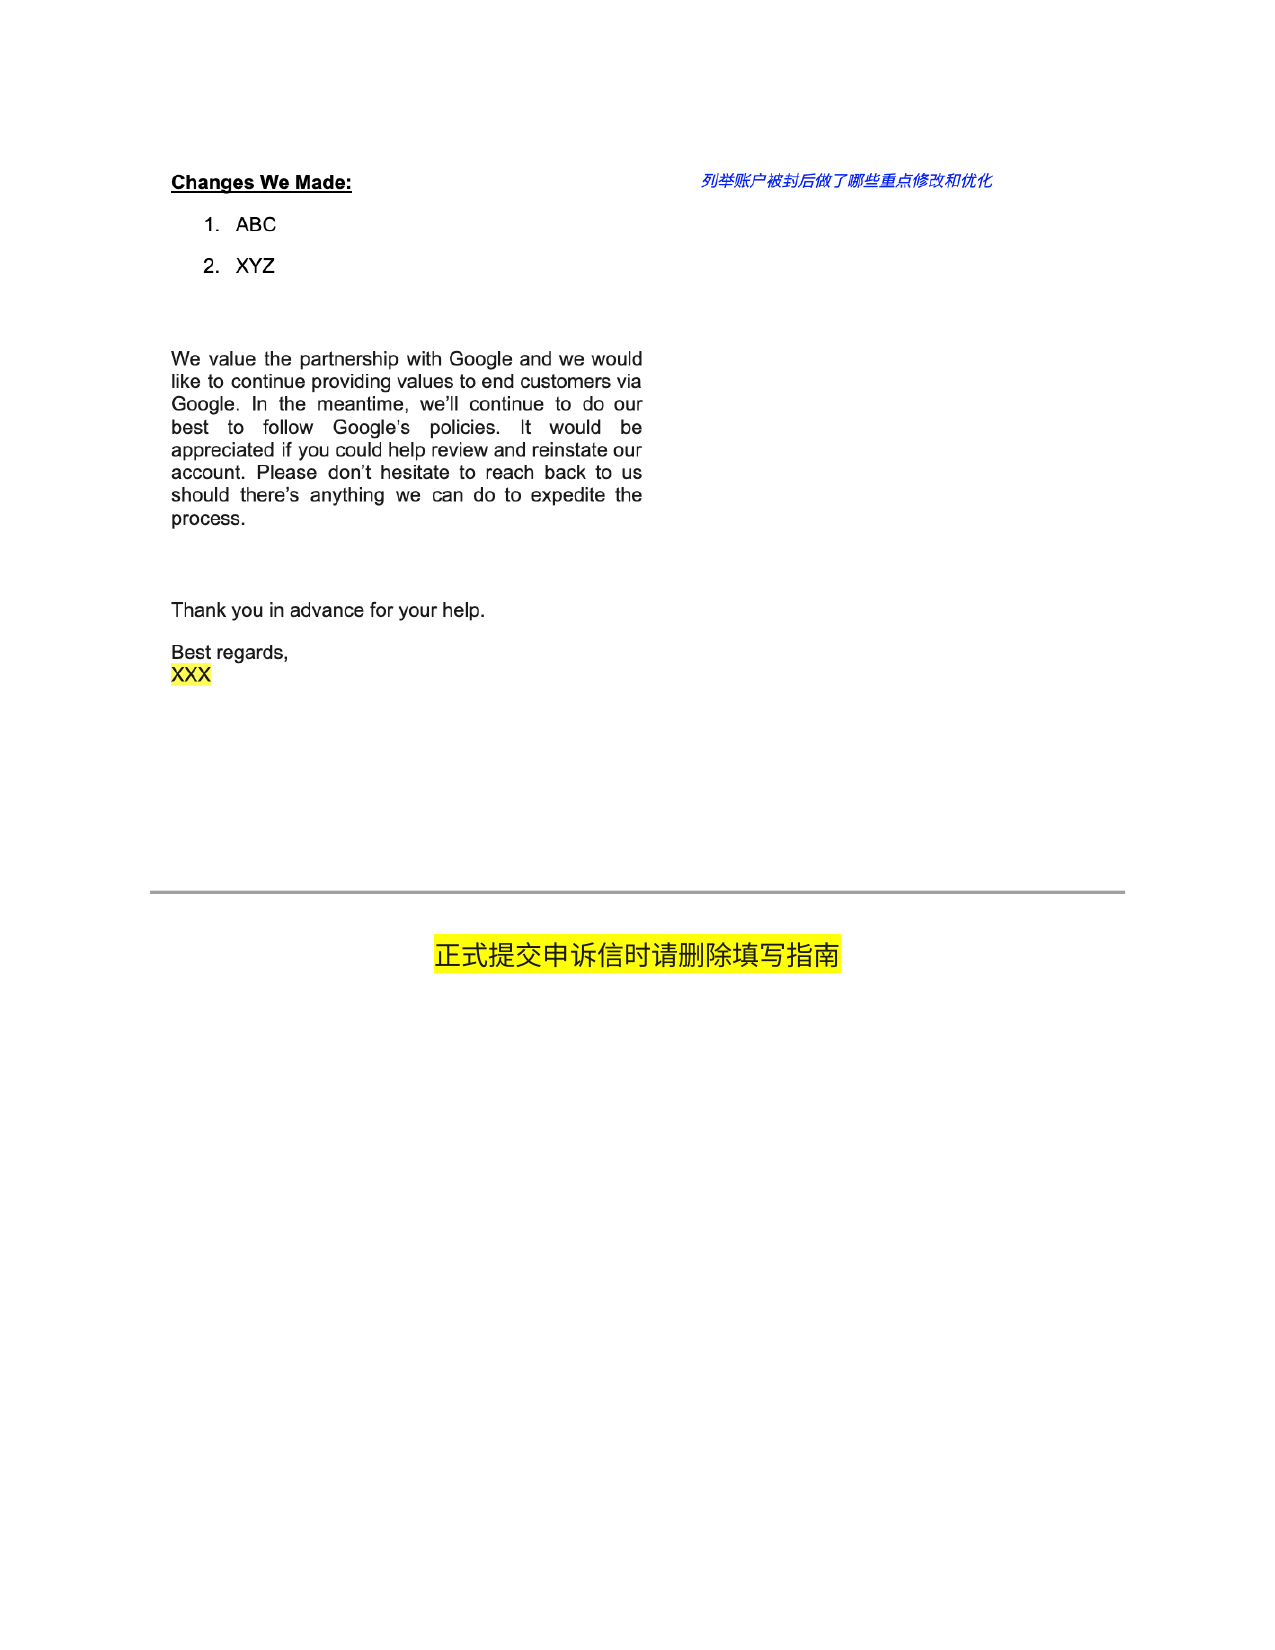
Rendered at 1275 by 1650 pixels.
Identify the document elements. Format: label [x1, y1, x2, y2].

picture [150, 150, 1125, 700]
